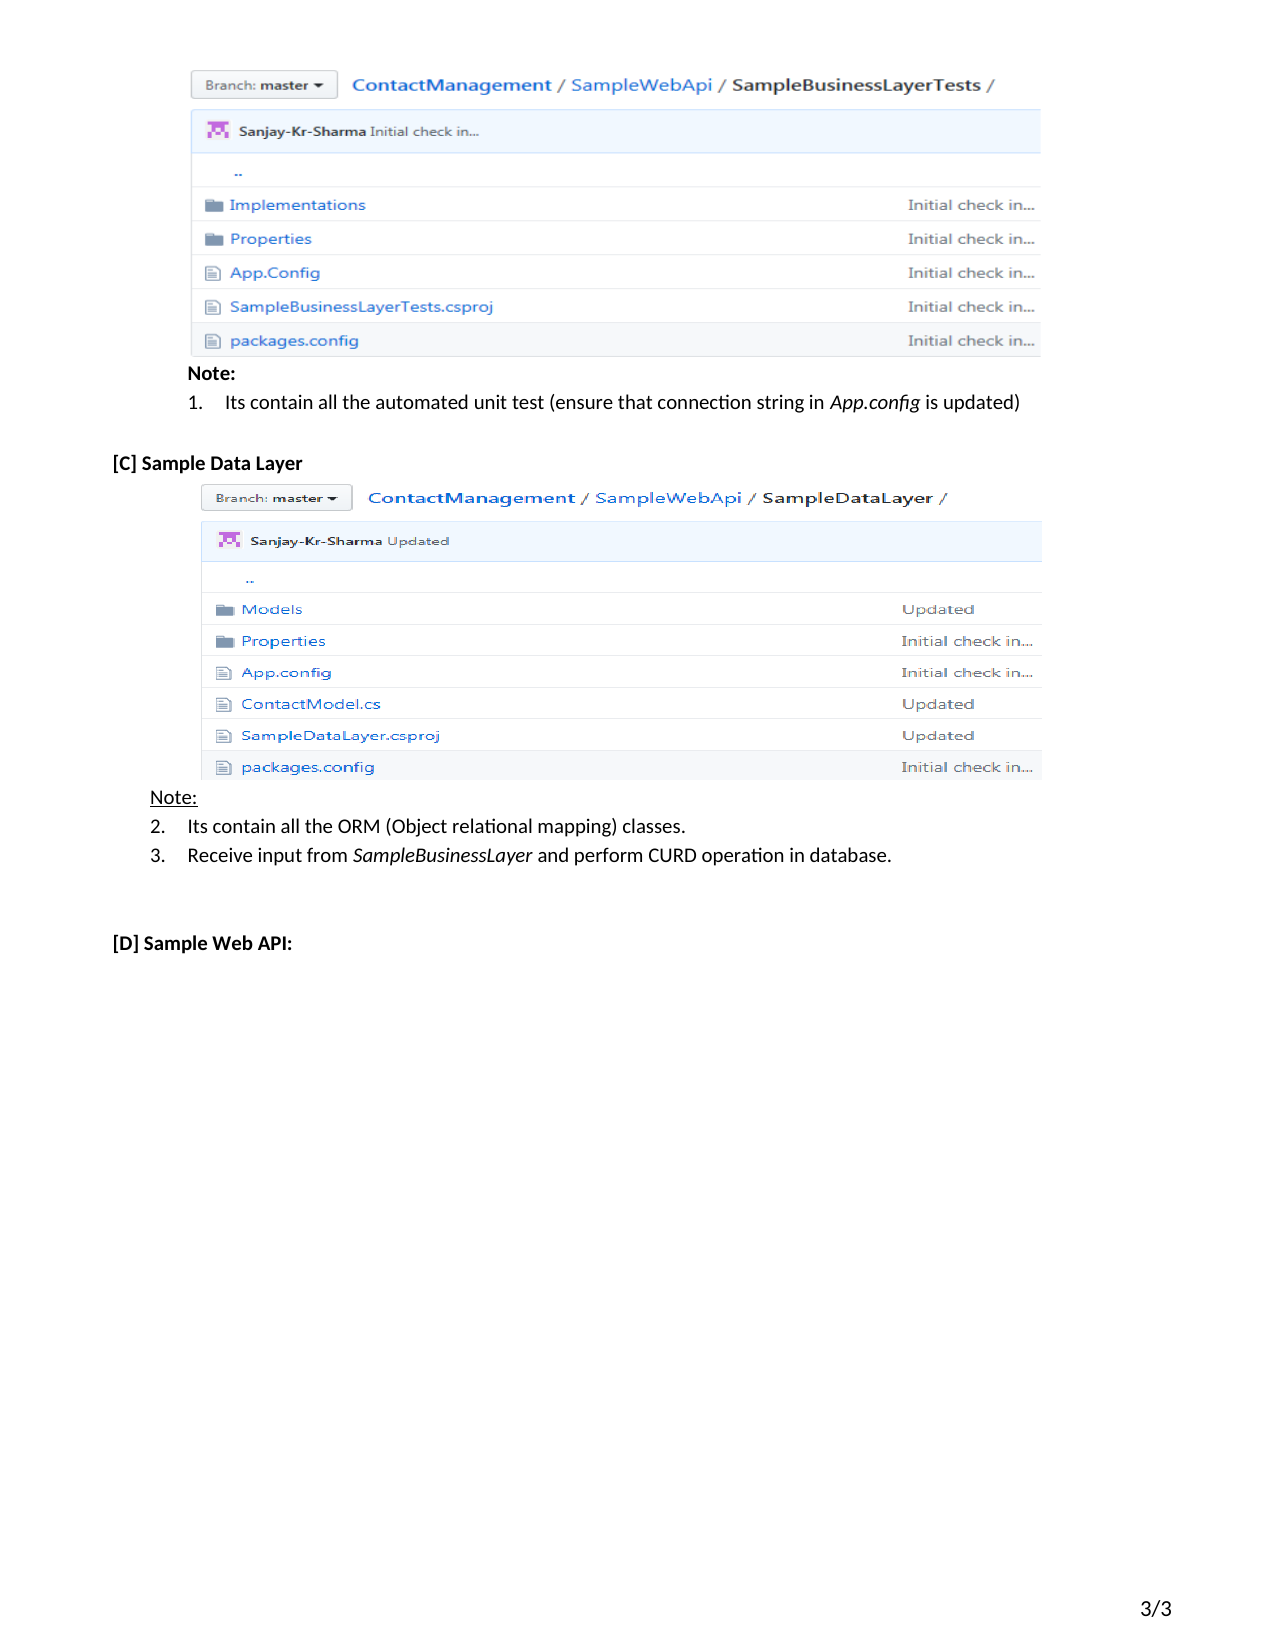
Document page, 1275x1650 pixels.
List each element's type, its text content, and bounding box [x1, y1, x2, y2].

text [D] Sample Web API: [112, 930, 1172, 955]
text Note: [112, 784, 1172, 809]
text Note: [112, 360, 1172, 385]
list Its contain all the ORM (Object relational mapping) classes. [150, 813, 1172, 838]
list Receive input from SampleBusinessLayer and perform CURD operation in database. [150, 842, 1172, 868]
text [C] Sample Data Layer [112, 451, 1172, 476]
picture [187, 65, 1041, 357]
picture [196, 479, 1042, 780]
list Its contain all the automated unit test (ensure that connection string in App.config is updated) [187, 389, 1172, 414]
